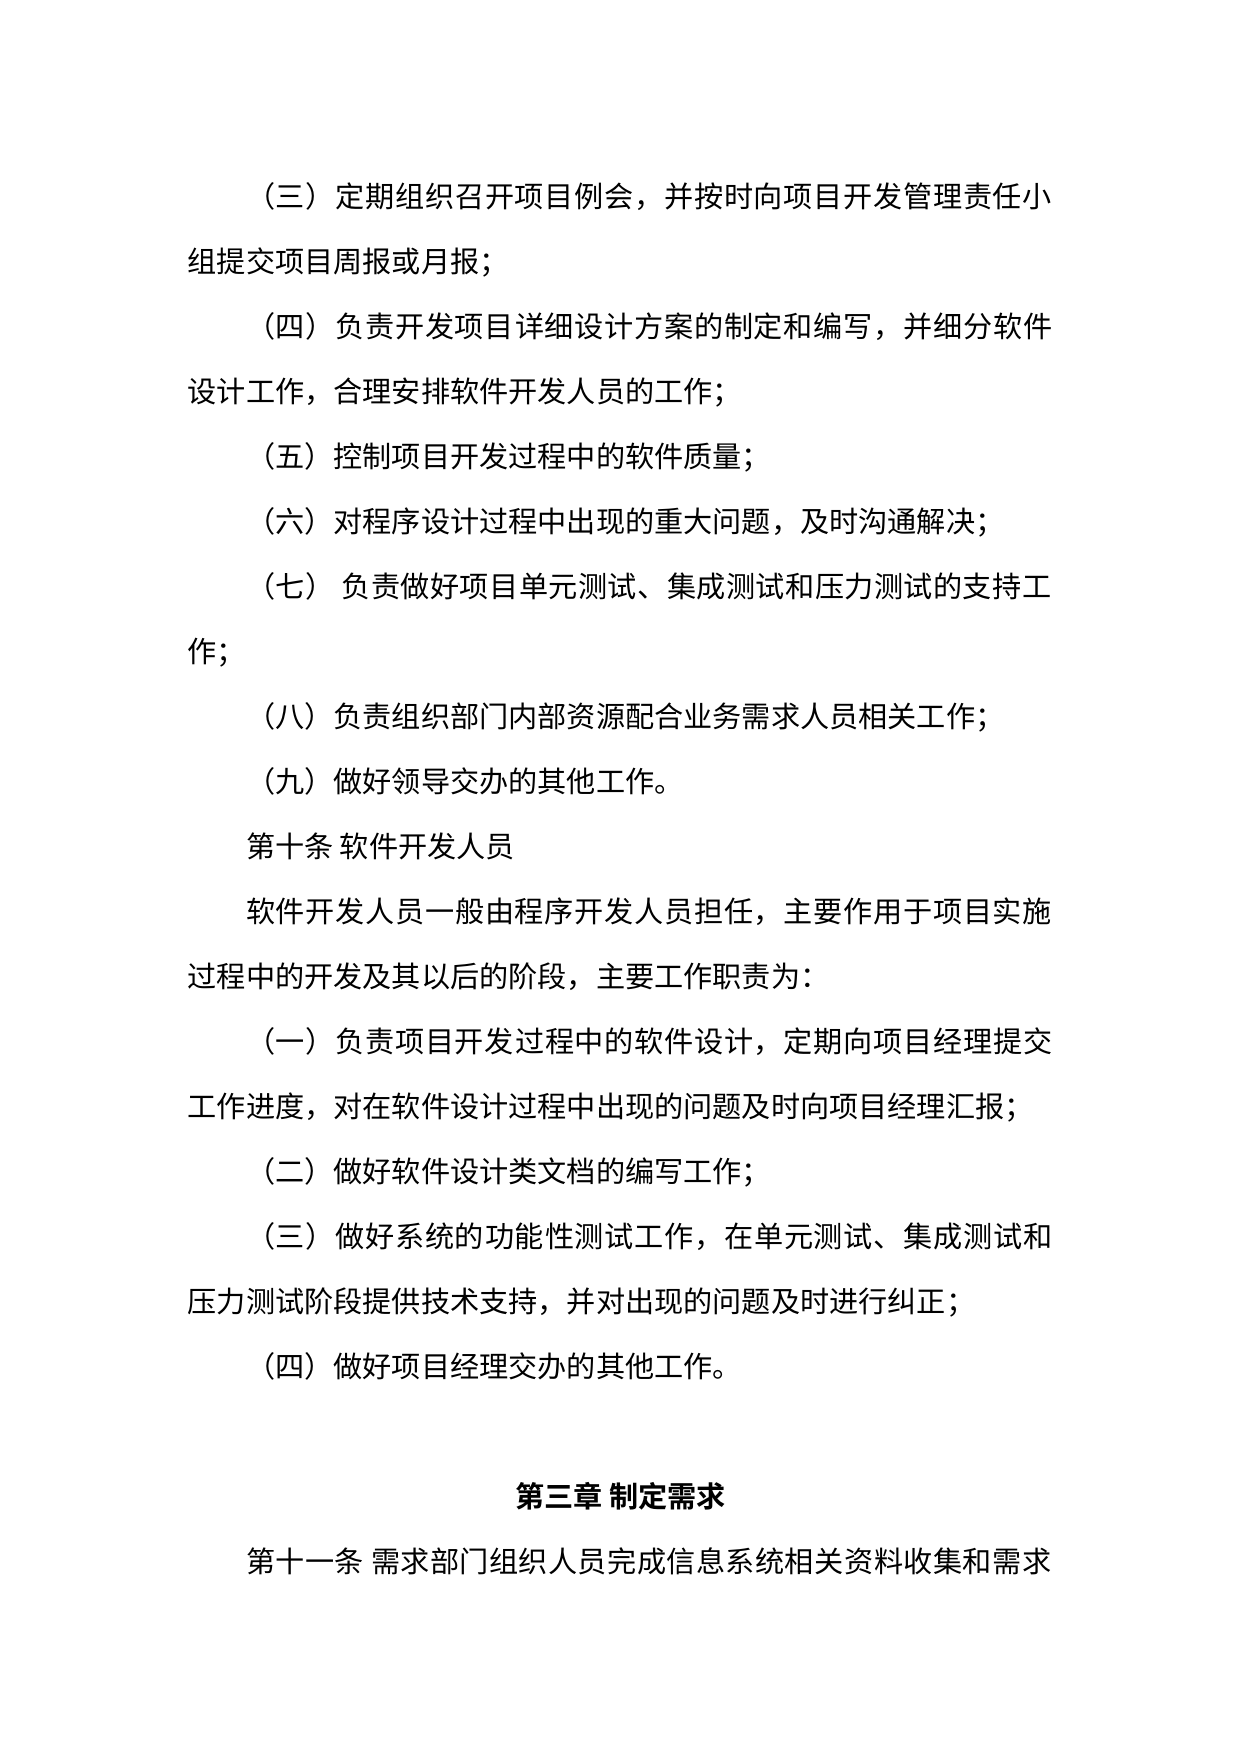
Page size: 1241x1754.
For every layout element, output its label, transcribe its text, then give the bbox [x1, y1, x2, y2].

text 第三章 制定需求 [187, 1462, 1053, 1527]
text （三）做好系统的功能性测试工作，在单元测试、集成测试和压力测试阶段提供技术支持，并对出现的问题及时进行纠正； [187, 1202, 1053, 1332]
text 软件开发人员一般由程序开发人员担任，主要作用于项目实施 过程中的开发及其以后的阶段，主要工作职责为： [187, 877, 1053, 1007]
text 第十条 软件开发人员 [187, 812, 1053, 877]
text （九）做好领导交办的其他工作。 [187, 747, 1053, 812]
text （五）控制项目开发过程中的软件质量； [187, 422, 1053, 487]
text （二）做好软件设计类文档的编写工作； [187, 1137, 1053, 1202]
text （三）定期组织召开项目例会，并按时向项目开发管理责任小组提交项目周报或月报； [187, 162, 1053, 292]
text （四）负责开发项目详细设计方案的制定和编写，并细分软件设计工作，合理安排软件开发人员的工作； [187, 292, 1053, 422]
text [187, 1527, 1053, 1592]
text （四）做好项目经理交办的其他工作。 [187, 1332, 1053, 1397]
text （八）负责组织部门内部资源配合业务需求人员相关工作； [187, 682, 1053, 747]
text （七） 负责做好项目单元测试、集成测试和压力测试的支持工作； [187, 552, 1053, 682]
text （一）负责项目开发过程中的软件设计，定期向项目经理提交工作进度，对在软件设计过程中出现的问题及时向项目经理汇报； [187, 1007, 1053, 1137]
text （六）对程序设计过程中出现的重大问题，及时沟通解决； [187, 487, 1053, 552]
